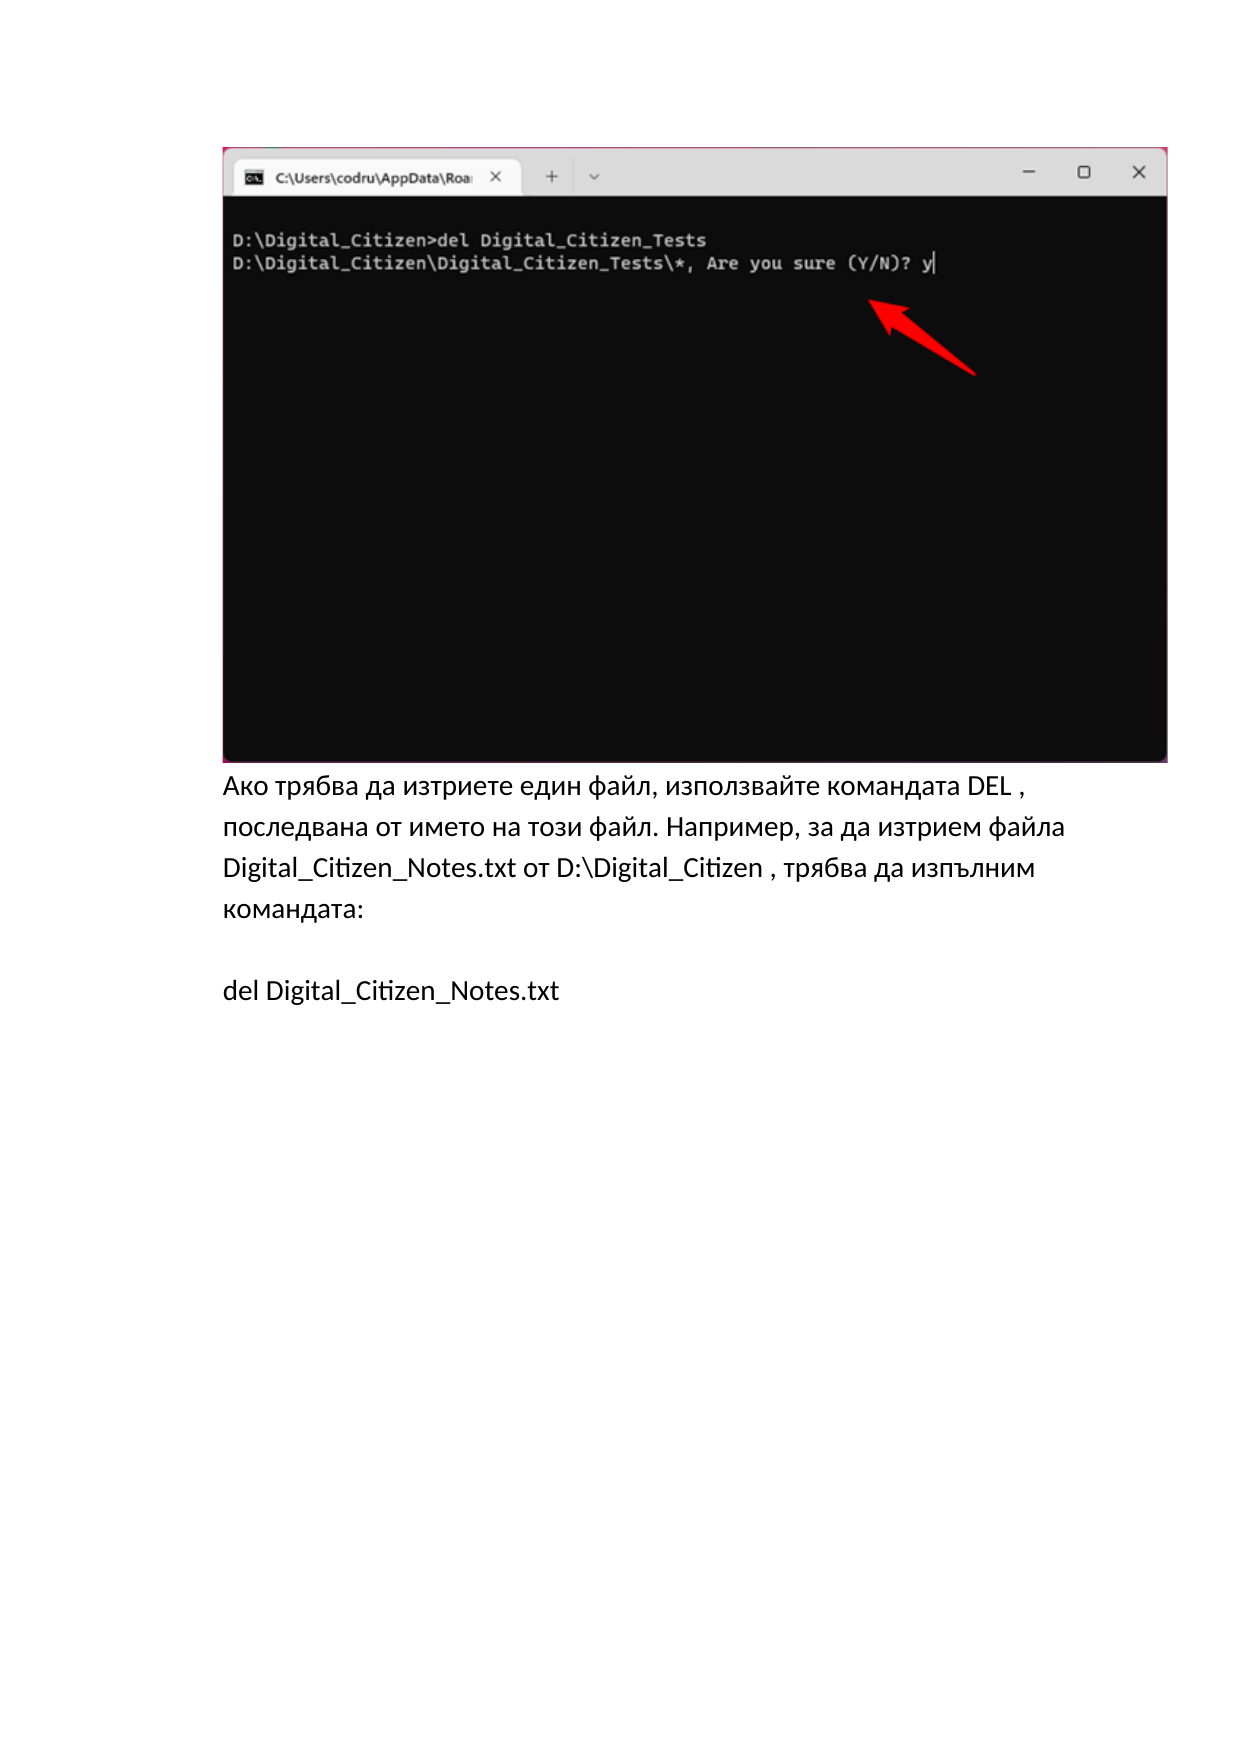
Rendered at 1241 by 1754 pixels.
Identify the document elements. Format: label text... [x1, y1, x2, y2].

picture [222, 147, 1168, 763]
list Ако трябва да изтриете един файл, използвайте командата DEL , последвана от името на този файл. Например, за да изтрием файла Digital_Citizen_Notes.txt от D:\Digital_Citizen , трябва да изпълним командата: [223, 767, 1093, 926]
list del Digital_Citizen_Notes.txt [223, 972, 1093, 1007]
